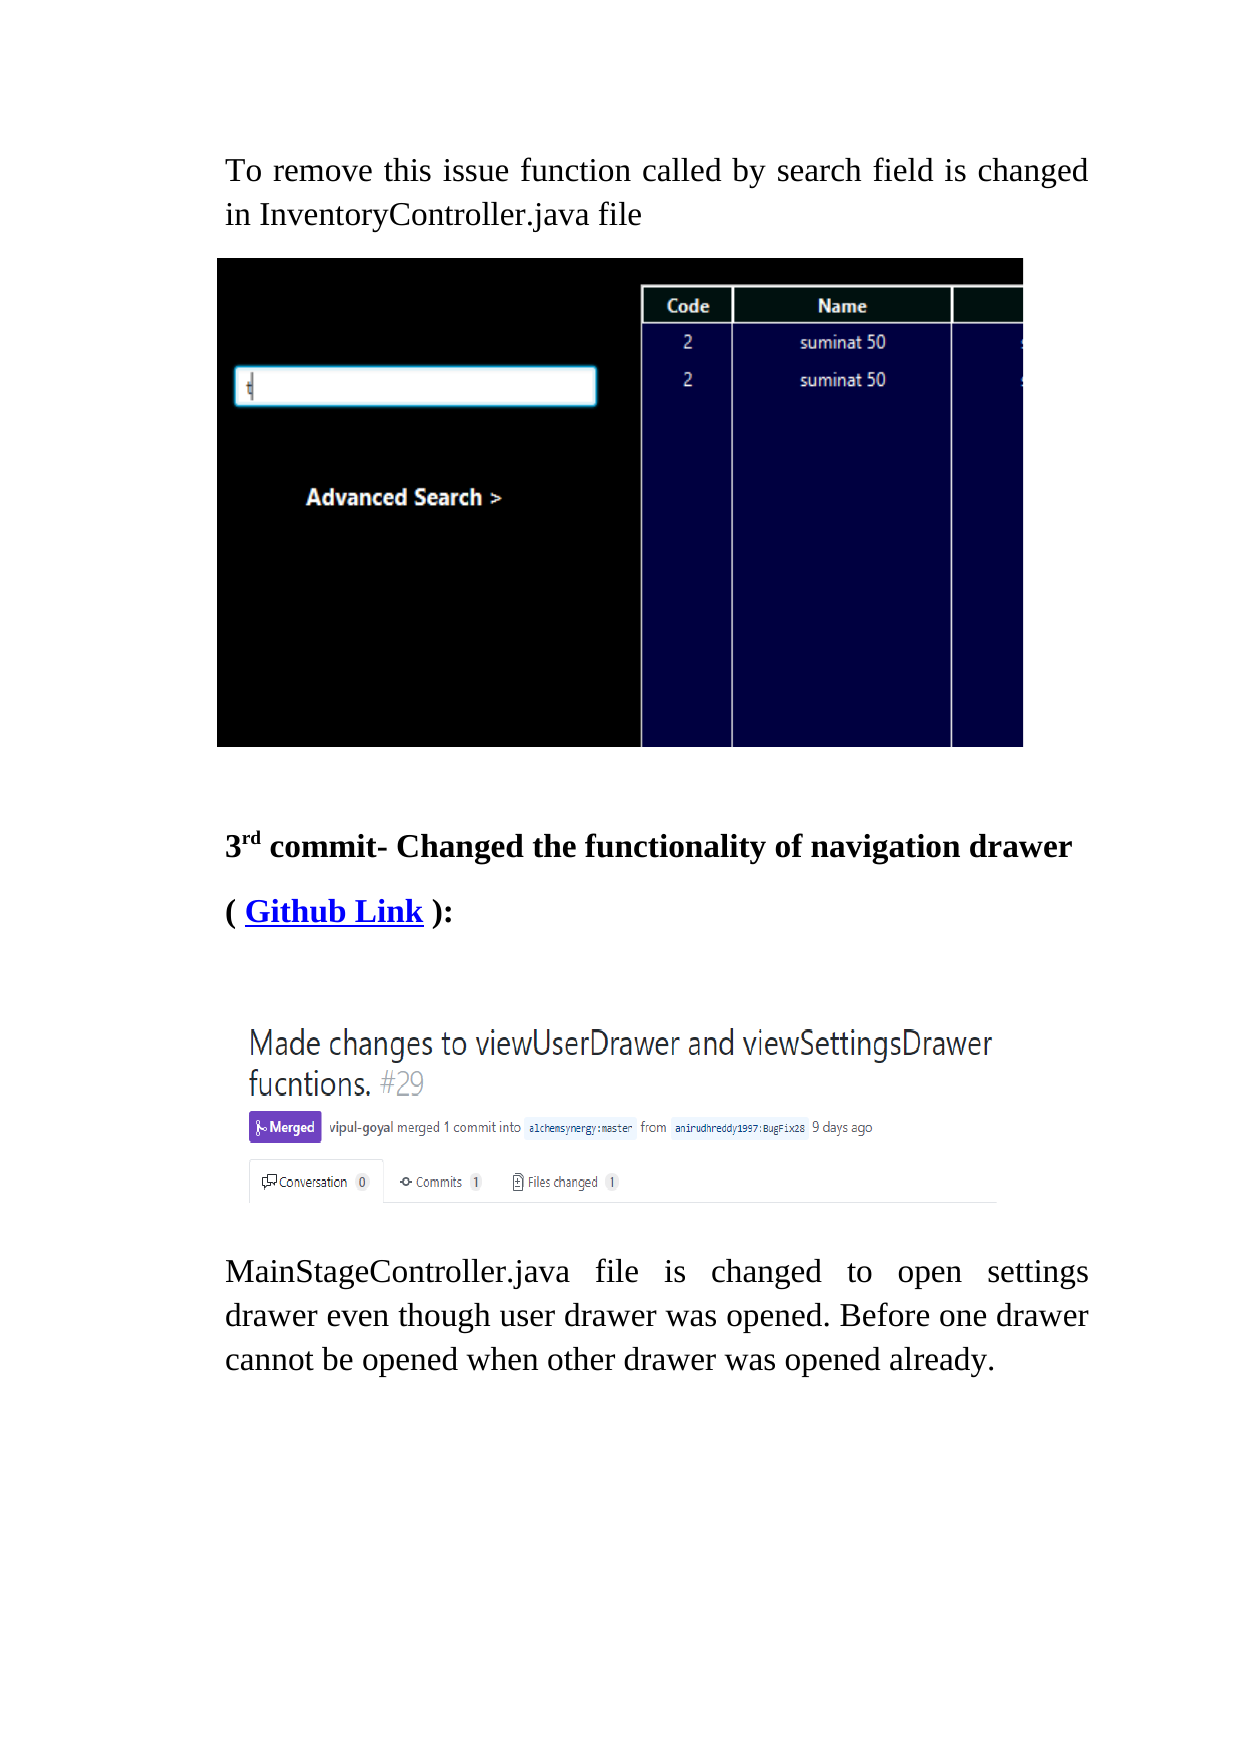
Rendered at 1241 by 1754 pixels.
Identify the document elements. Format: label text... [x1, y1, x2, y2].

text MainStageController.java file is changed to open settings drawer even though user drawer was opened. Before one drawer cannot be opened when other drawer was opened already. [225, 1252, 1090, 1378]
picture [217, 258, 1024, 747]
picture [243, 1021, 997, 1227]
text ( Github Link ): [150, 891, 1090, 930]
text 3rd commit- Changed the functionality of navigation drawer [150, 827, 1090, 865]
list To remove this issue function called by search field is changed in InventoryController.java file [225, 150, 1090, 232]
